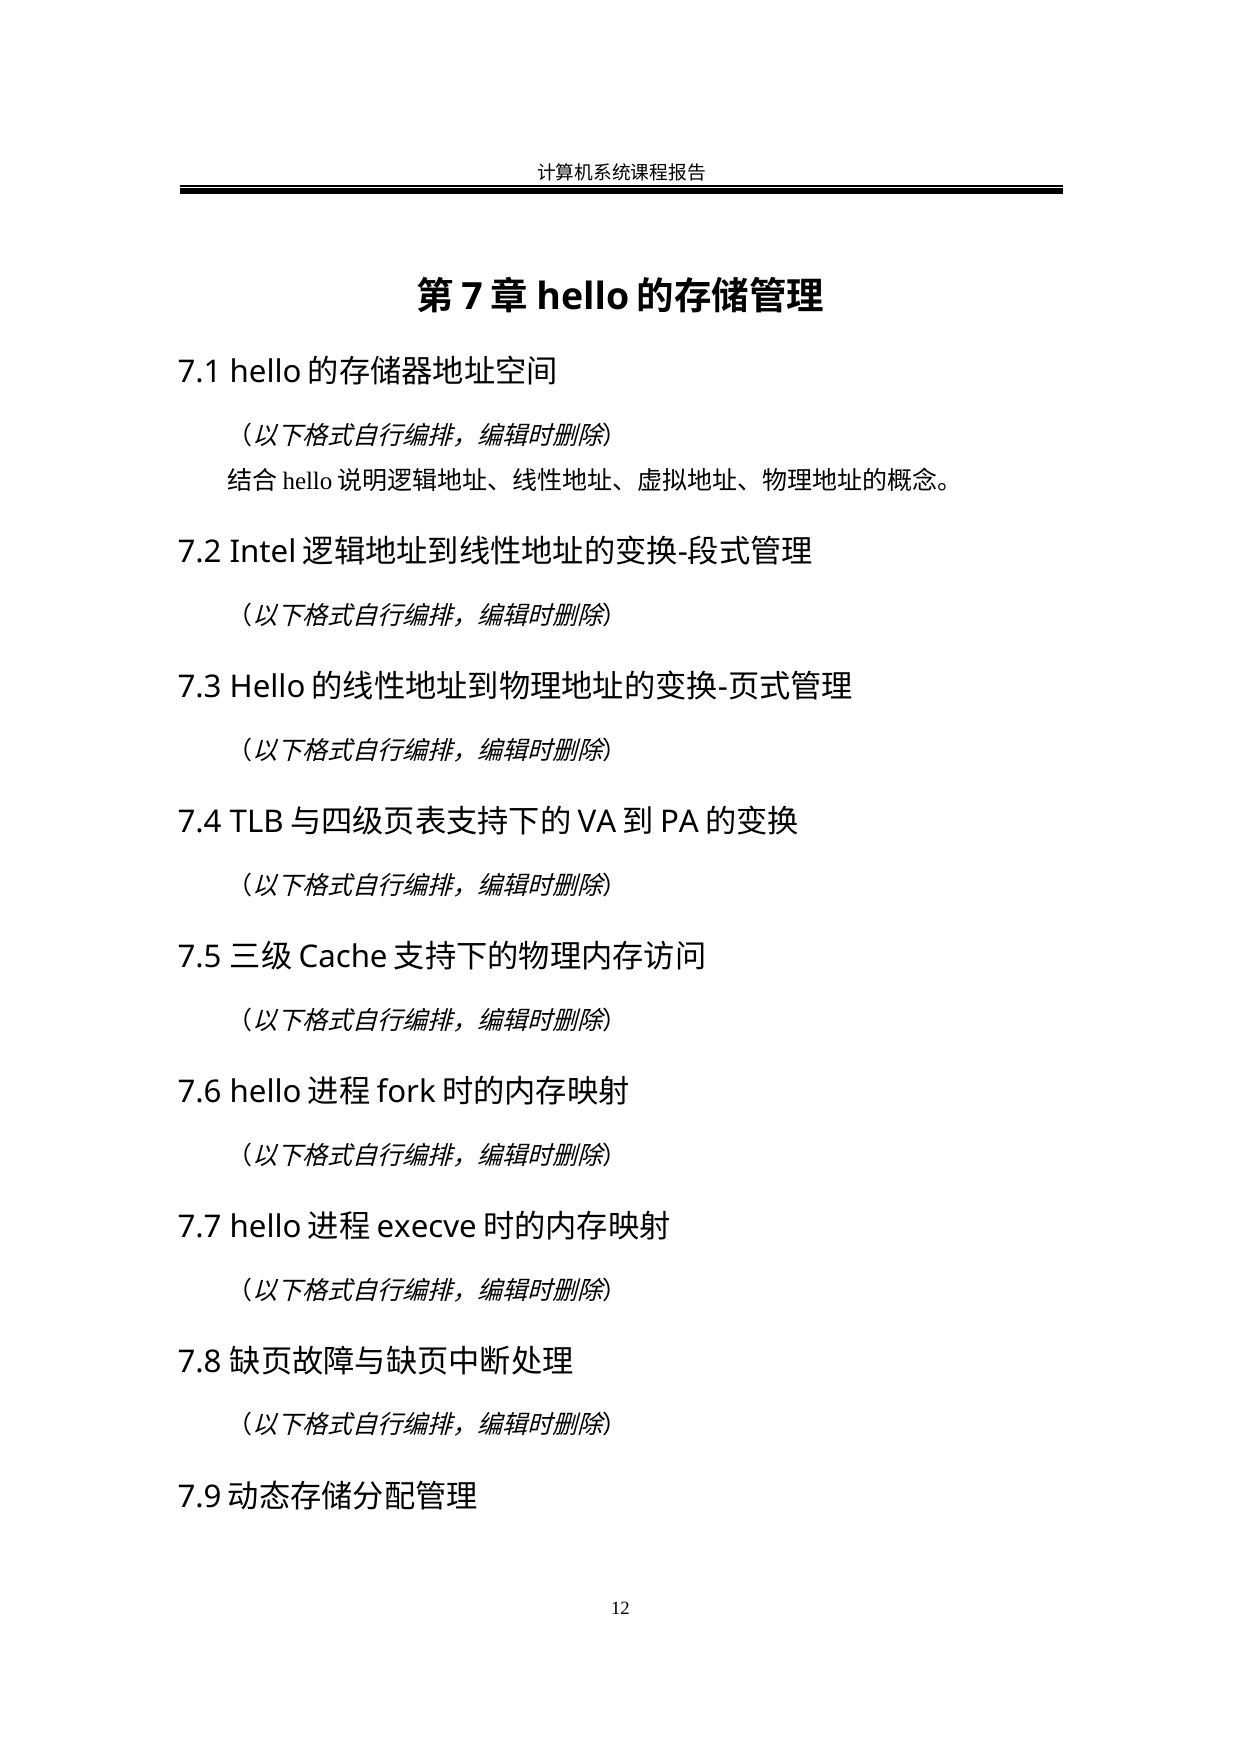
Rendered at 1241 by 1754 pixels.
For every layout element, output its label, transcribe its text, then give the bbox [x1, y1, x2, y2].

text （以下格式自行编排，编辑时删除） [177, 1405, 1063, 1441]
subtitle 7.4 TLB与四级页表支持下的VA到PA的变换 [177, 801, 1063, 840]
text （以下格式自行编排，编辑时删除） [177, 731, 1063, 767]
subtitle 7.3 Hello的线性地址到物理地址的变换-页式管理 [177, 666, 1063, 706]
text （以下格式自行编排，编辑时删除） [177, 865, 1063, 902]
text （以下格式自行编排，编辑时删除） [177, 596, 1063, 632]
text （以下格式自行编排，编辑时删除） [177, 1135, 1063, 1171]
subtitle 7.1 hello的存储器地址空间 [177, 351, 1063, 390]
subtitle 7.8 缺页故障与缺页中断处理 [177, 1340, 1063, 1380]
text （以下格式自行编排，编辑时删除） [177, 1270, 1063, 1306]
subtitle 7.9动态存储分配管理 [177, 1475, 1063, 1515]
subtitle 7.7 hello进程execve时的内存映射 [177, 1206, 1063, 1245]
subtitle 7.5 三级Cache支持下的物理内存访问 [177, 936, 1063, 975]
subtitle 7.6 hello进程fork时的内存映射 [177, 1071, 1063, 1110]
text 结合hello说明逻辑地址、线性地址、虚拟地址、物理地址的概念。 [177, 461, 1063, 497]
subtitle 第7章 hello的存储管理 [177, 242, 1063, 326]
text （以下格式自行编排，编辑时删除） [177, 1000, 1063, 1037]
text （以下格式自行编排，编辑时删除） [177, 415, 1063, 452]
subtitle 7.2 Intel逻辑地址到线性地址的变换-段式管理 [177, 531, 1063, 571]
